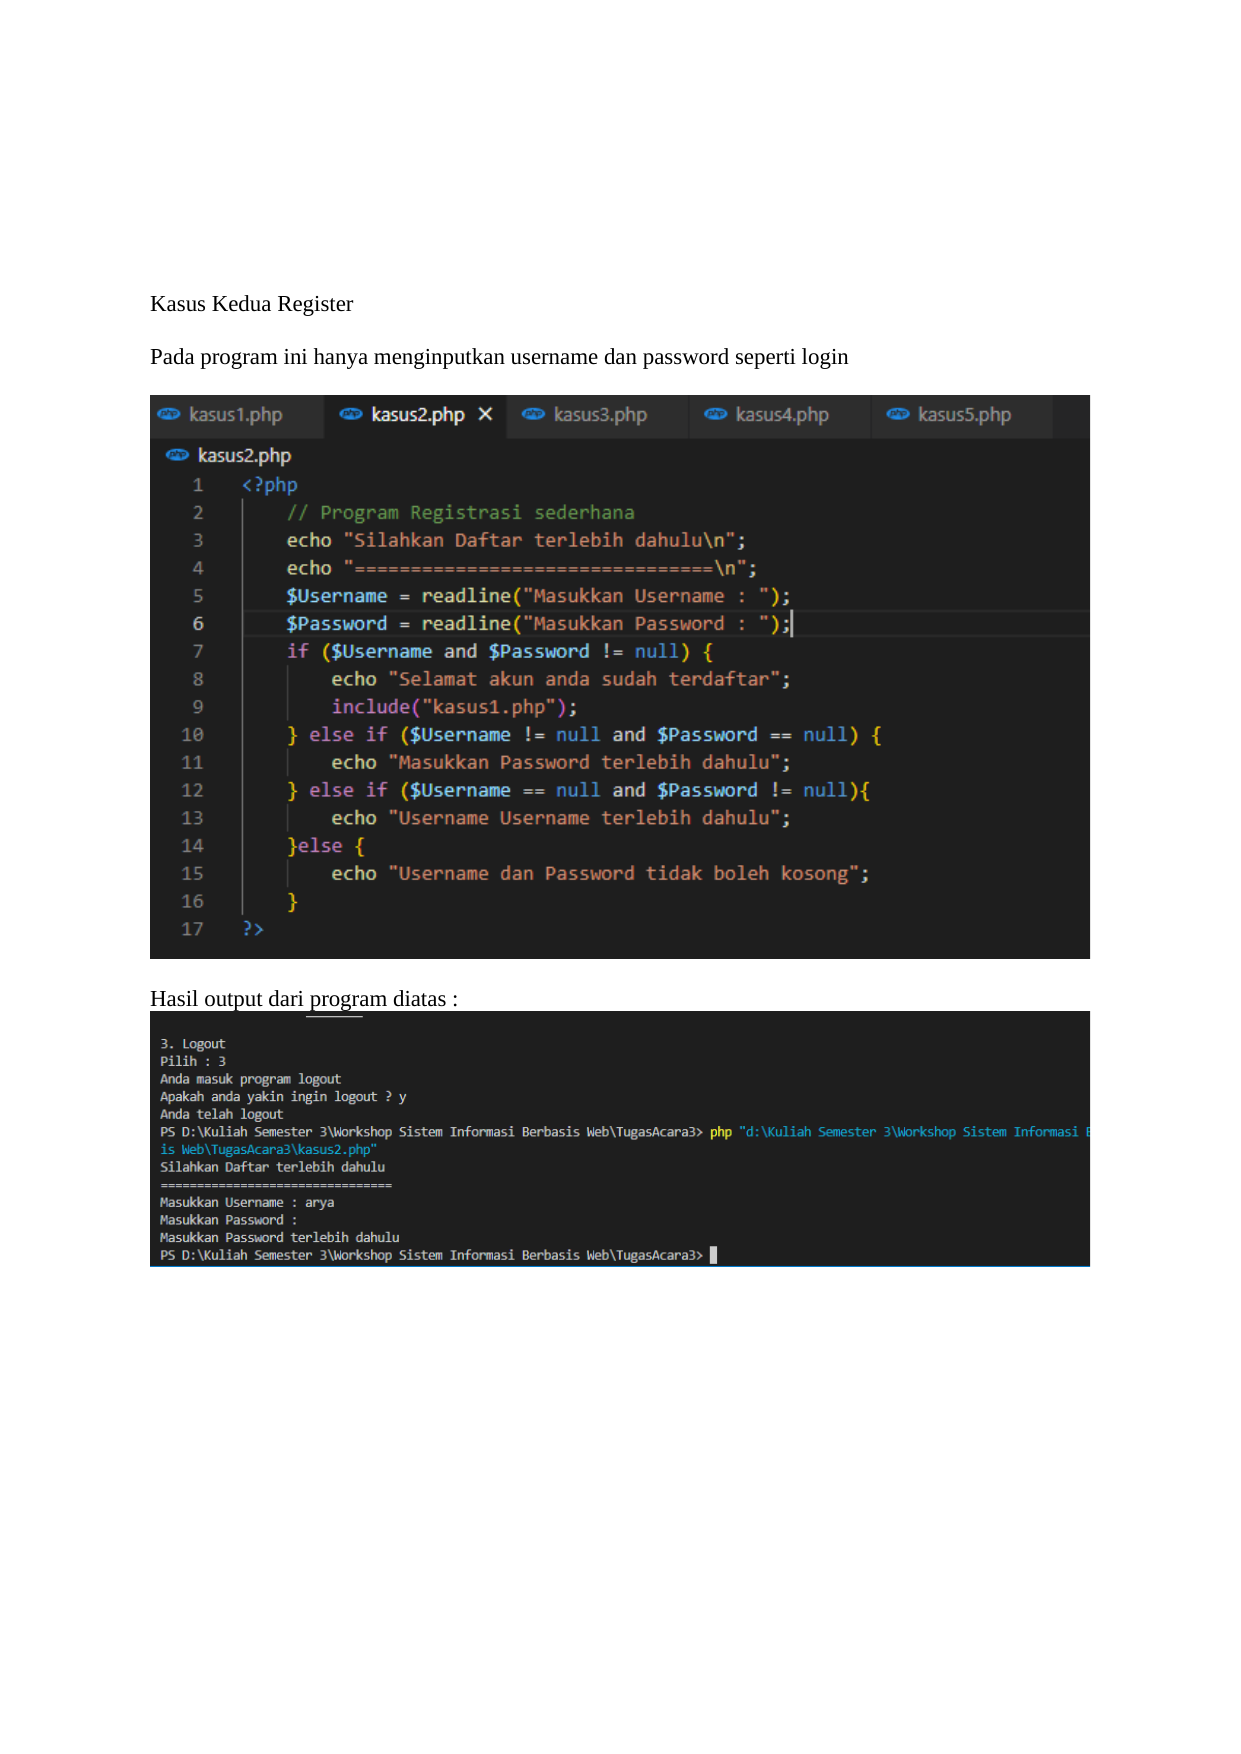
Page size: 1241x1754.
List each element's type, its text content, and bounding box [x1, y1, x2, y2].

picture [150, 1011, 1091, 1267]
text Pada program ini hanya menginputkan username dan password seperti login [150, 343, 1090, 369]
picture [150, 395, 1091, 959]
text Hasil output dari program diatas : [150, 984, 1090, 1011]
text Kasus Kedua Register [150, 290, 1090, 316]
